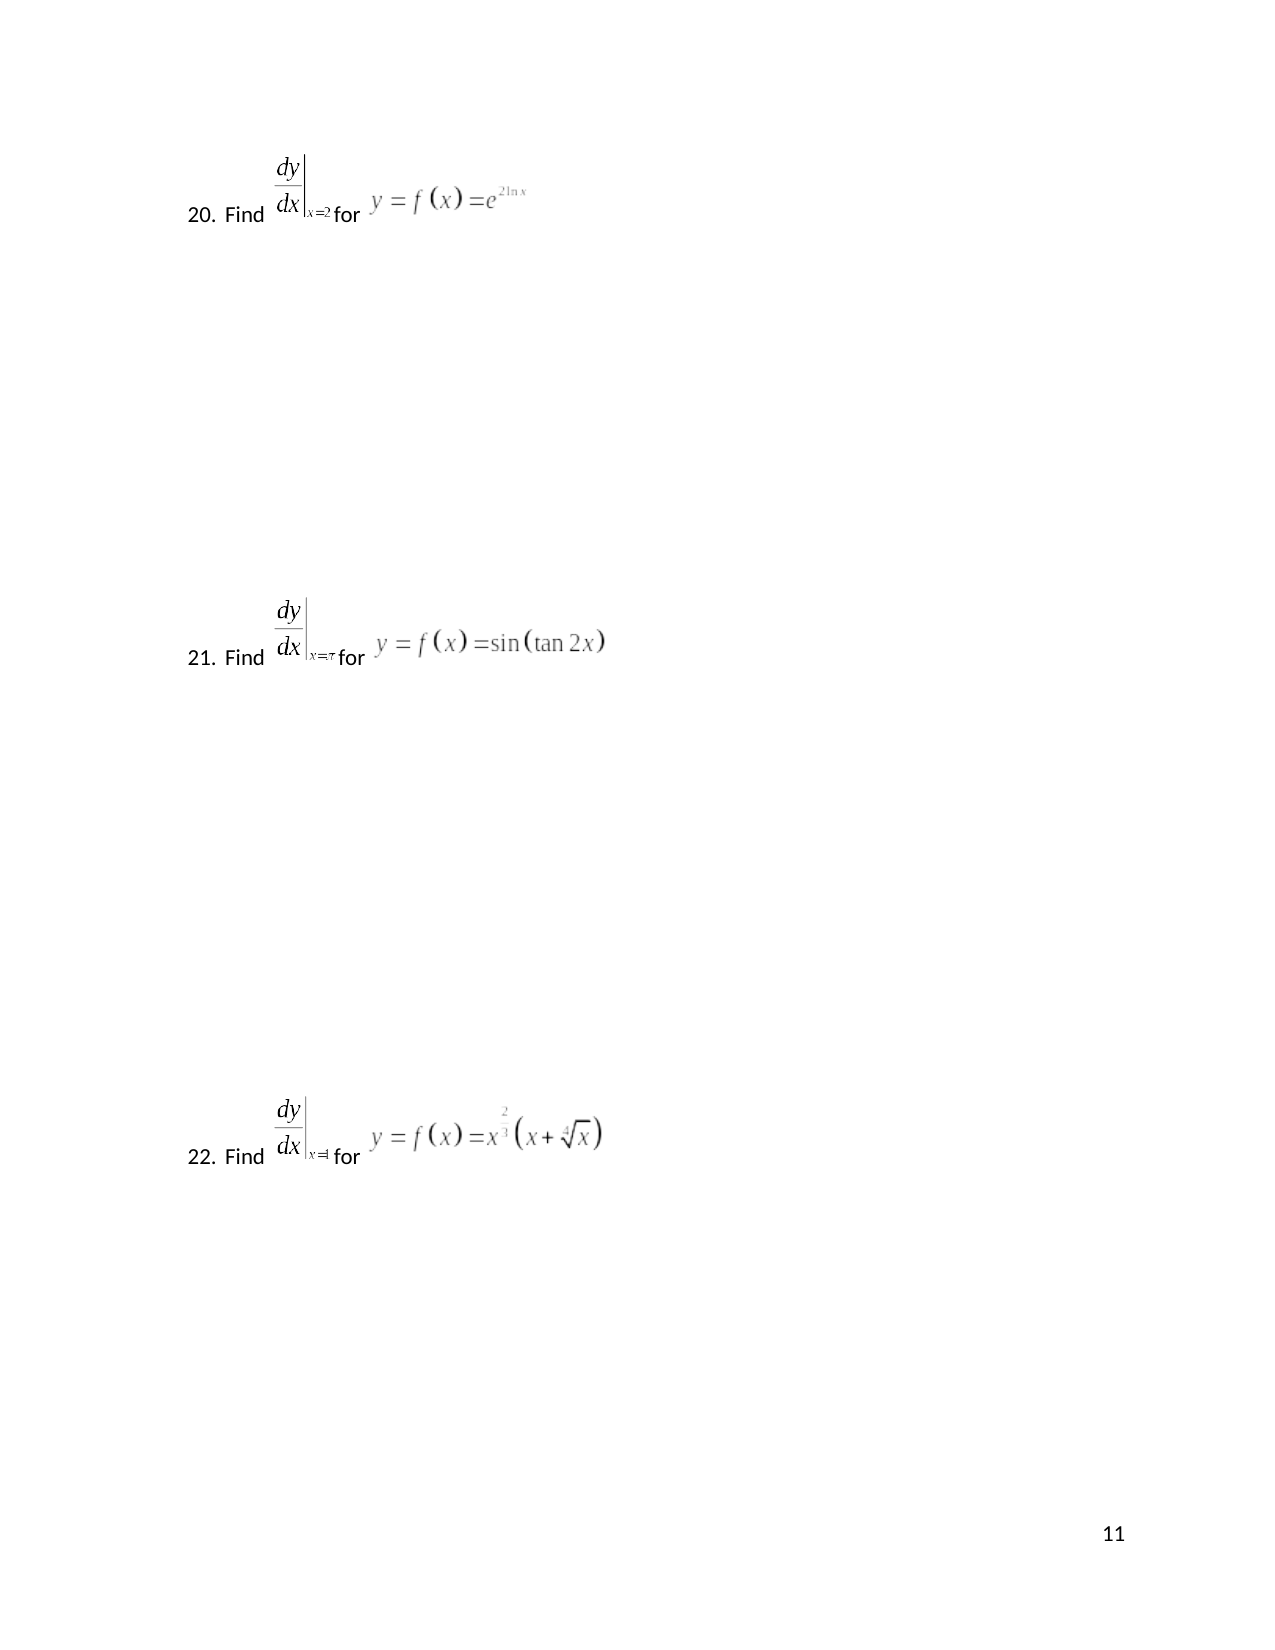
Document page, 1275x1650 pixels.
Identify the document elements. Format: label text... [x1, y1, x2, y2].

list Find for [187, 1091, 1125, 1170]
list Find for [187, 150, 1125, 228]
list Find for [187, 593, 1125, 671]
